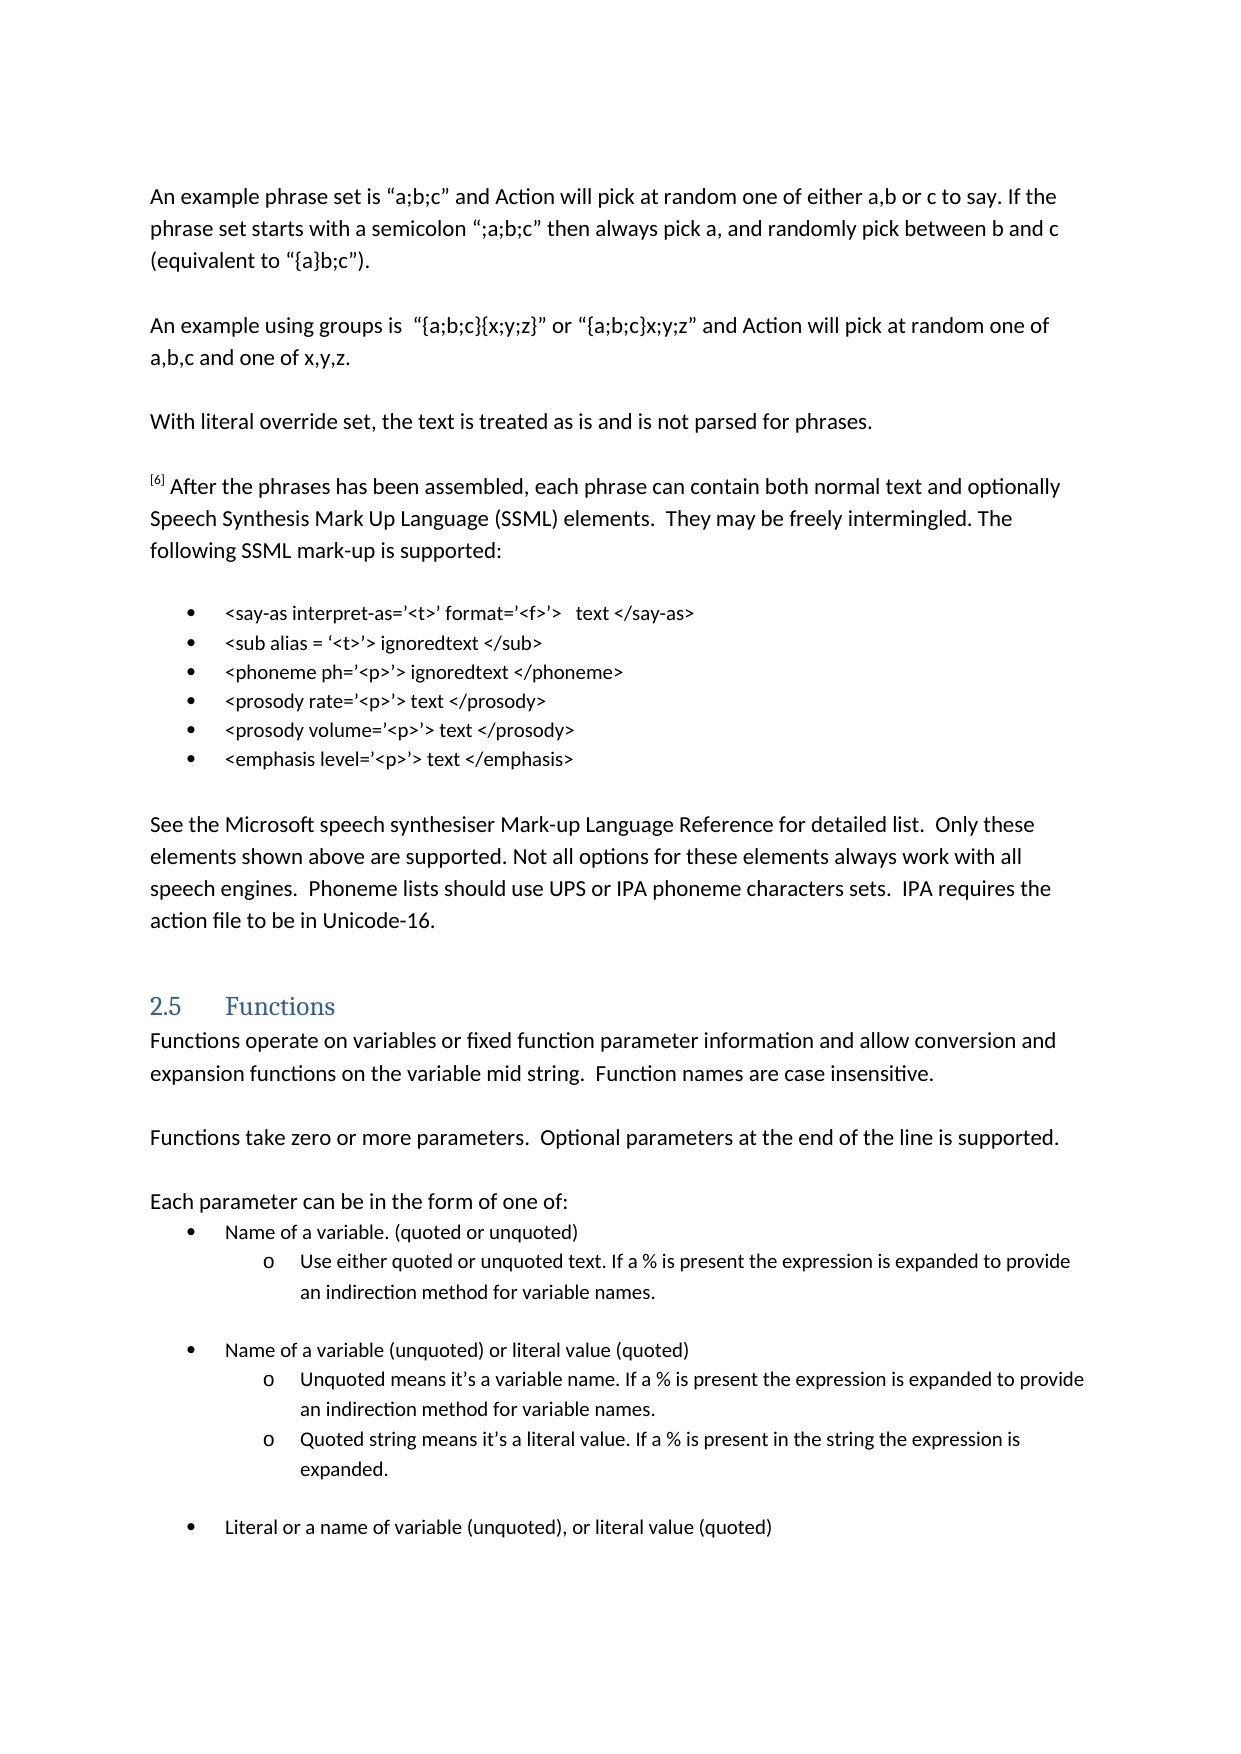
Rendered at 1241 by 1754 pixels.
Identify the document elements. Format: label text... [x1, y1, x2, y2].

text An example phrase set is “a;b;c” and Action will pick at random one of either a,b or c to say. If the phrase set starts with a semicolon “;a;b;c” then always pick a, and randomly pick between b and c (equivalent to “{a}b;c”). [150, 182, 1090, 274]
list Quoted string means it’s a literal value. If a % is present in the string the expression is expanded. [262, 1426, 1090, 1481]
text With literal override set, the text is treated as is and is not parsed for phrases. [150, 407, 1090, 436]
text [6] After the phrases has been assembled, each phrase can contain both normal text and optionally Speech Synthesis Mark Up Language (SSML) elements. They may be freely intermingled. The following SSML mark-up is supported: [150, 472, 1090, 564]
list Use either quoted or unquoted text. If a % is present the expression is expanded to provide an indirection method for variable names. [262, 1249, 1090, 1304]
list Literal or a name of variable (unquoted), or literal value (quoted) [187, 1514, 1090, 1540]
list <emphasis level=’<p>’> text </emphasis> [187, 746, 1090, 772]
text See the Microsoft speech synthesiser Mark-up Language Reference for detailed list. Only these elements shown above are supported. Not all options for these elements always work with all speech engines. Phoneme lists should use UPS or IPA phoneme characters sets. IPA requires the action file to be in Unicode-16. [150, 810, 1090, 934]
list <prosody volume=’<p>’> text </prosody> [187, 717, 1090, 743]
text An example using groups is “{a;b;c}{x;y;z}” or “{a;b;c}x;y;z” and Action will pick at random one of a,b,c and one of x,y,z. [150, 311, 1090, 371]
list Unquoted means it’s a variable name. If a % is present the expression is expanded to provide an indirection method for variable names. [262, 1366, 1090, 1422]
text Functions take zero or more parameters. Optional parameters at the end of the line is supported. [150, 1123, 1090, 1151]
subtitle Functions [150, 991, 1090, 1022]
text Each parameter can be in the form of one of: [150, 1187, 1090, 1215]
list <phoneme ph=’<p>’> ignoredtext </phoneme> [187, 659, 1090, 684]
list Name of a variable. (quoted or unquoted) [187, 1219, 1090, 1245]
list <say-as interpret-as=’<t>’ format=’<f>’> text </say-as> [187, 601, 1090, 626]
list <sub alias = ‘<t>’> ignoredtext </sub> [187, 630, 1090, 655]
list Name of a variable (unquoted) or literal value (quoted) [187, 1337, 1090, 1363]
list <prosody rate=’<p>’> text </prosody> [187, 688, 1090, 713]
text Functions operate on variables or fixed function parameter information and allow conversion and expansion functions on the variable mid string. Function names are case insensitive. [150, 1026, 1090, 1087]
